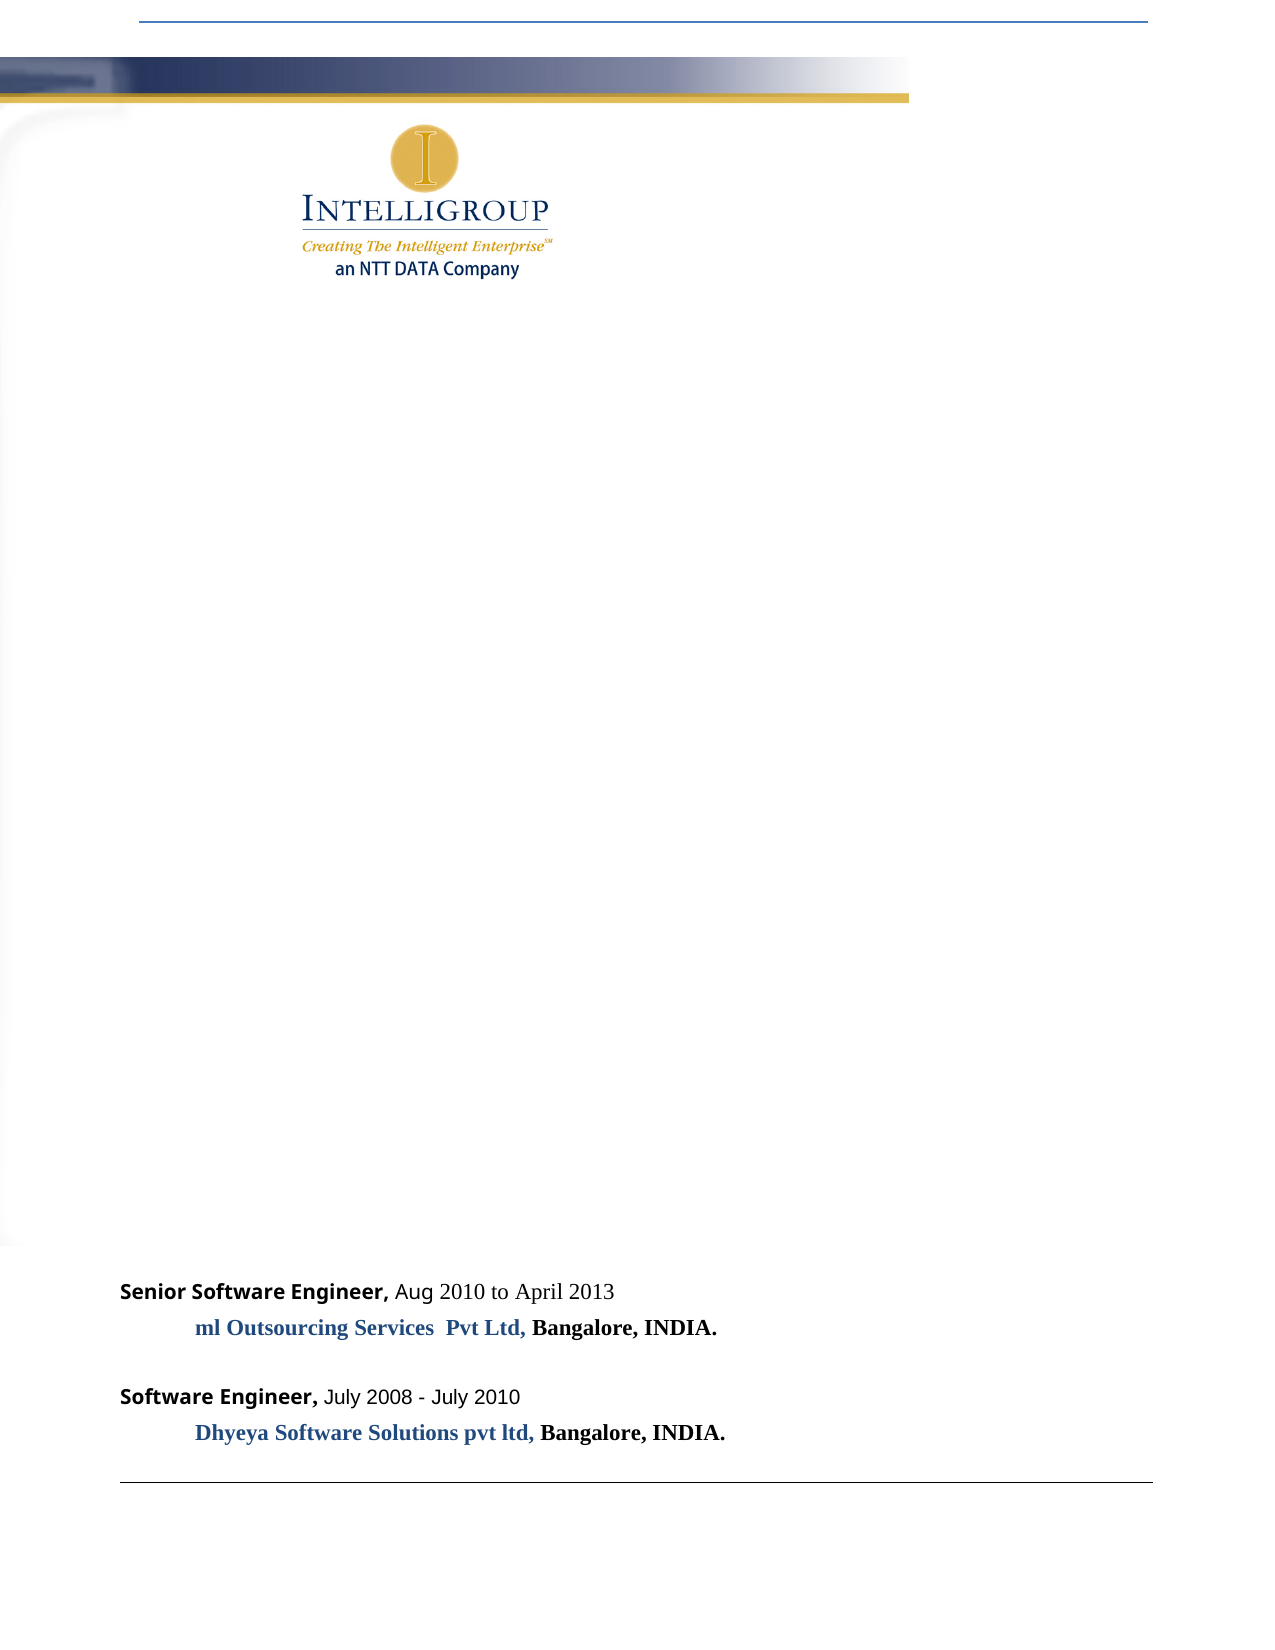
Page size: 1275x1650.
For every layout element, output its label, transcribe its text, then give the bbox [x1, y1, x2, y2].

list Dhyeya Software Solutions pvt ltd, Bangalore, INDIA. [120, 1419, 1153, 1445]
list ml Outsourcing Services Pvt Ltd, Bangalore, INDIA. [120, 1313, 1153, 1340]
list Software Engineer, July 2008 - July 2010 [120, 1382, 1153, 1411]
picture [0, 57, 909, 1246]
list Senior Software Engineer, Aug 2010 to April 2013 [120, 1277, 1153, 1305]
